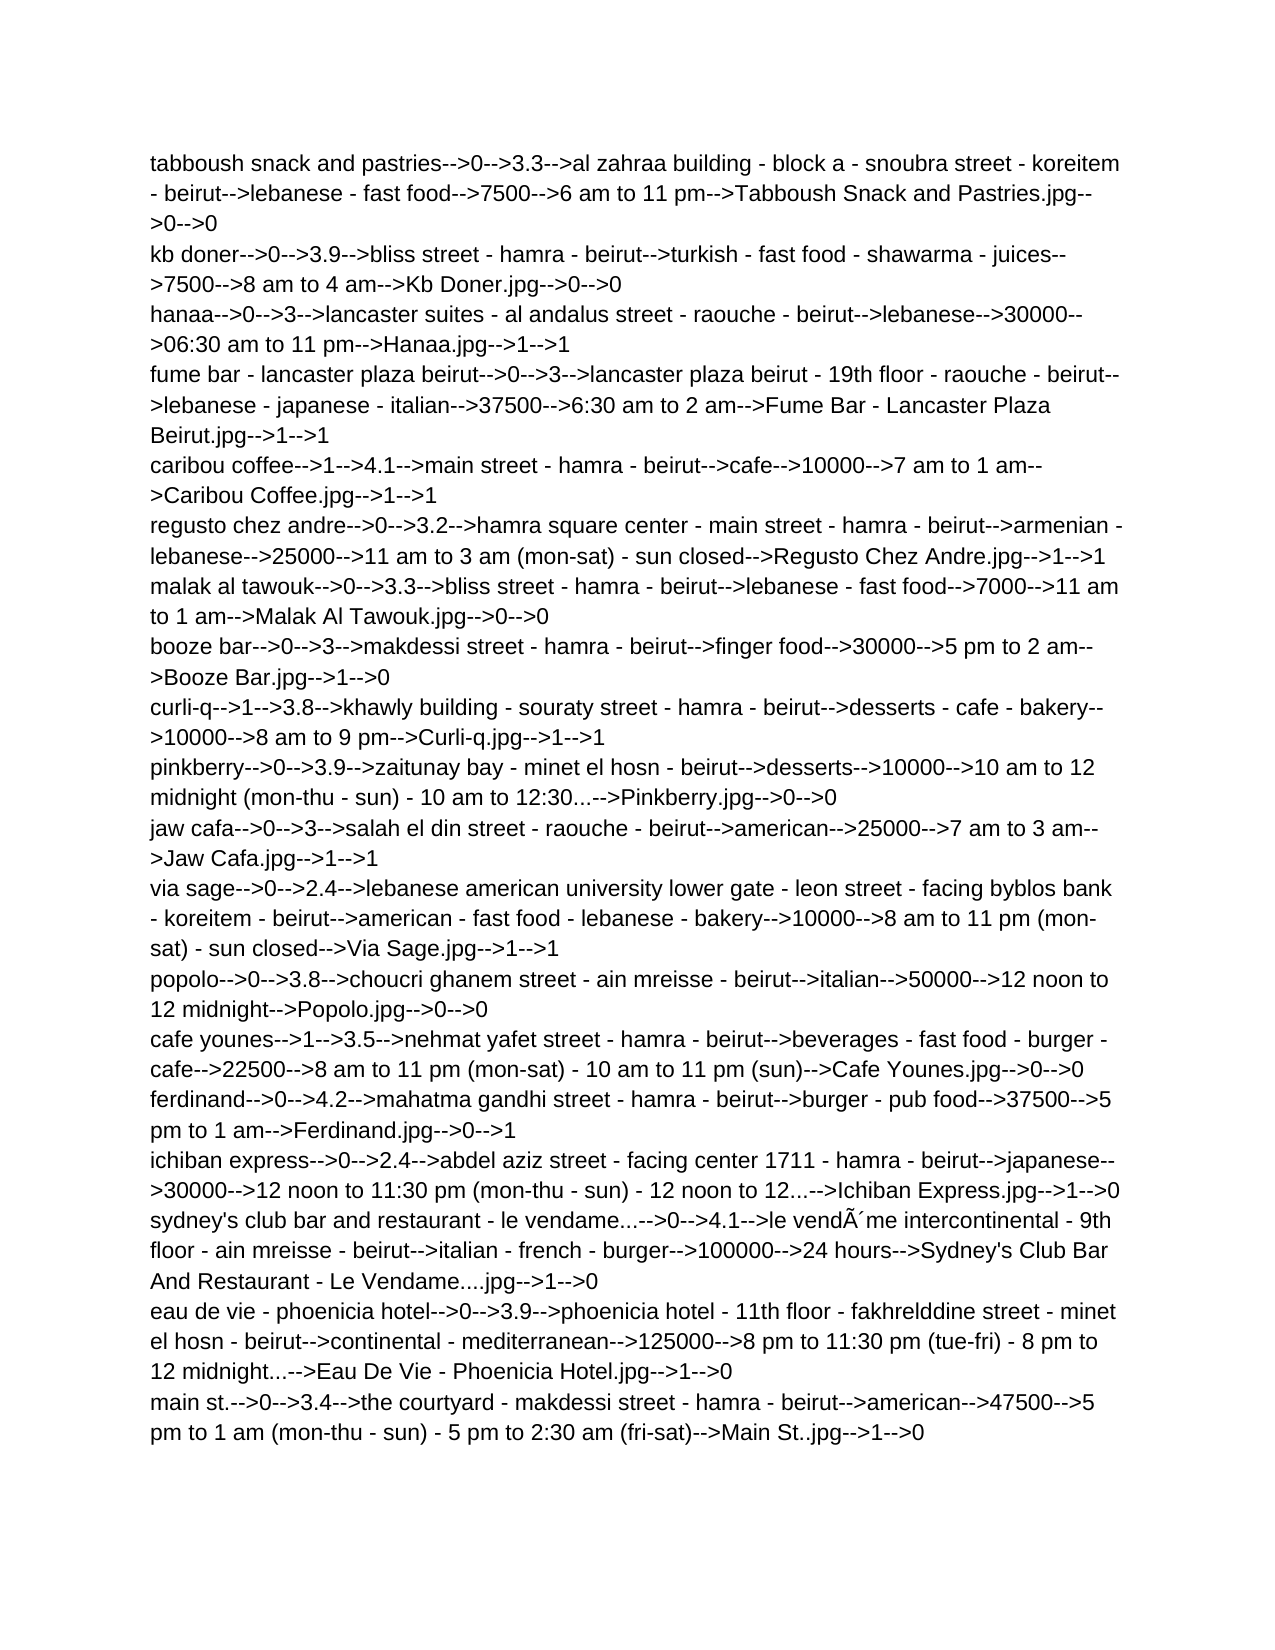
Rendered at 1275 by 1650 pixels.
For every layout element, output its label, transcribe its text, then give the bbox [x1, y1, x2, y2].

text cafe younes-->1-->3.5-->nehmat yafet street - hamra - beirut-->beverages - fast food - burger - cafe-->22500-->8 am to 11 pm (mon-sat) - 10 am to 11 pm (sun)-->Cafe Younes.jpg-->0-->0 [150, 1026, 1125, 1083]
text ichiban express-->0-->2.4-->abdel aziz street - facing center 1711 - hamra - beirut-->japanese-->30000-->12 noon to 11:30 pm (mon-thu - sun) - 12 noon to 12...-->Ichiban Express.jpg-->1-->0 [150, 1147, 1125, 1203]
text via sage-->0-->2.4-->lebanese american university lower gate - leon street - facing byblos bank - koreitem - beirut-->american - fast food - lebanese - bakery-->10000-->8 am to 11 pm (mon-sat) - sun closed-->Via Sage.jpg-->1-->1 [150, 875, 1125, 962]
text eau de vie - phoenicia hotel-->0-->3.9-->phoenicia hotel - 11th floor - fakhrelddine street - minet el hosn - beirut-->continental - mediterranean-->125000-->8 pm to 11:30 pm (tue-fri) - 8 pm to 12 midnight...-->Eau De Vie - Phoenicia Hotel.jpg-->1-->0 [150, 1298, 1125, 1385]
text malak al tawouk-->0-->3.3-->bliss street - hamra - beirut-->lebanese - fast food-->7000-->11 am to 1 am-->Malak Al Tawouk.jpg-->0-->0 [150, 573, 1125, 629]
text booze bar-->0-->3-->makdessi street - hamra - beirut-->finger food-->30000-->5 pm to 2 am-->Booze Bar.jpg-->1-->0 [150, 633, 1125, 690]
text caribou coffee-->1-->4.1-->main street - hamra - beirut-->cafe-->10000-->7 am to 1 am-->Caribou Coffee.jpg-->1-->1 [150, 452, 1125, 509]
text fume bar - lancaster plaza beirut-->0-->3-->lancaster plaza beirut - 19th floor - raouche - beirut-->lebanese - japanese - italian-->37500-->6:30 am to 2 am-->Fume Bar - Lancaster Plaza Beirut.jpg-->1-->1 [150, 361, 1125, 448]
text main st.-->0-->3.4-->the courtyard - makdessi street - hamra - beirut-->american-->47500-->5 pm to 1 am (mon-thu - sun) - 5 pm to 2:30 am (fri-sat)-->Main St..jpg-->1-->0 [150, 1388, 1125, 1445]
text tabboush snack and pastries-->0-->3.3-->al zahraa building - block a - snoubra street - koreitem - beirut-->lebanese - fast food-->7500-->6 am to 11 pm-->Tabboush Snack and Pastries.jpg-->0-->0 [150, 150, 1125, 237]
text jaw cafa-->0-->3-->salah el din street - raouche - beirut-->american-->25000-->7 am to 3 am-->Jaw Cafa.jpg-->1-->1 [150, 814, 1125, 871]
text sydney's club bar and restaurant - le vendame...-->0-->4.1-->le vendÃ´me intercontinental - 9th floor - ain mreisse - beirut-->italian - french - burger-->100000-->24 hours-->Sydney's Club Bar And Restaurant - Le Vendame....jpg-->1-->0 [150, 1207, 1125, 1294]
text kb doner-->0-->3.9-->bliss street - hamra - beirut-->turkish - fast food - shawarma - juices-->7500-->8 am to 4 am-->Kb Doner.jpg-->0-->0 [150, 241, 1125, 297]
text hanaa-->0-->3-->lancaster suites - al andalus street - raouche - beirut-->lebanese-->30000-->06:30 am to 11 pm-->Hanaa.jpg-->1-->1 [150, 301, 1125, 358]
text curli-q-->1-->3.8-->khawly building - souraty street - hamra - beirut-->desserts - cafe - bakery-->10000-->8 am to 9 pm-->Curli-q.jpg-->1-->1 [150, 694, 1125, 750]
text popolo-->0-->3.8-->choucri ghanem street - ain mreisse - beirut-->italian-->50000-->12 noon to 12 midnight-->Popolo.jpg-->0-->0 [150, 966, 1125, 1022]
text regusto chez andre-->0-->3.2-->hamra square center - main street - hamra - beirut-->armenian - lebanese-->25000-->11 am to 3 am (mon-sat) - sun closed-->Regusto Chez Andre.jpg-->1-->1 [150, 512, 1125, 569]
text pinkberry-->0-->3.9-->zaitunay bay - minet el hosn - beirut-->desserts-->10000-->10 am to 12 midnight (mon-thu - sun) - 10 am to 12:30...-->Pinkberry.jpg-->0-->0 [150, 754, 1125, 811]
text ferdinand-->0-->4.2-->mahatma gandhi street - hamra - beirut-->burger - pub food-->37500-->5 pm to 1 am-->Ferdinand.jpg-->0-->1 [150, 1086, 1125, 1143]
